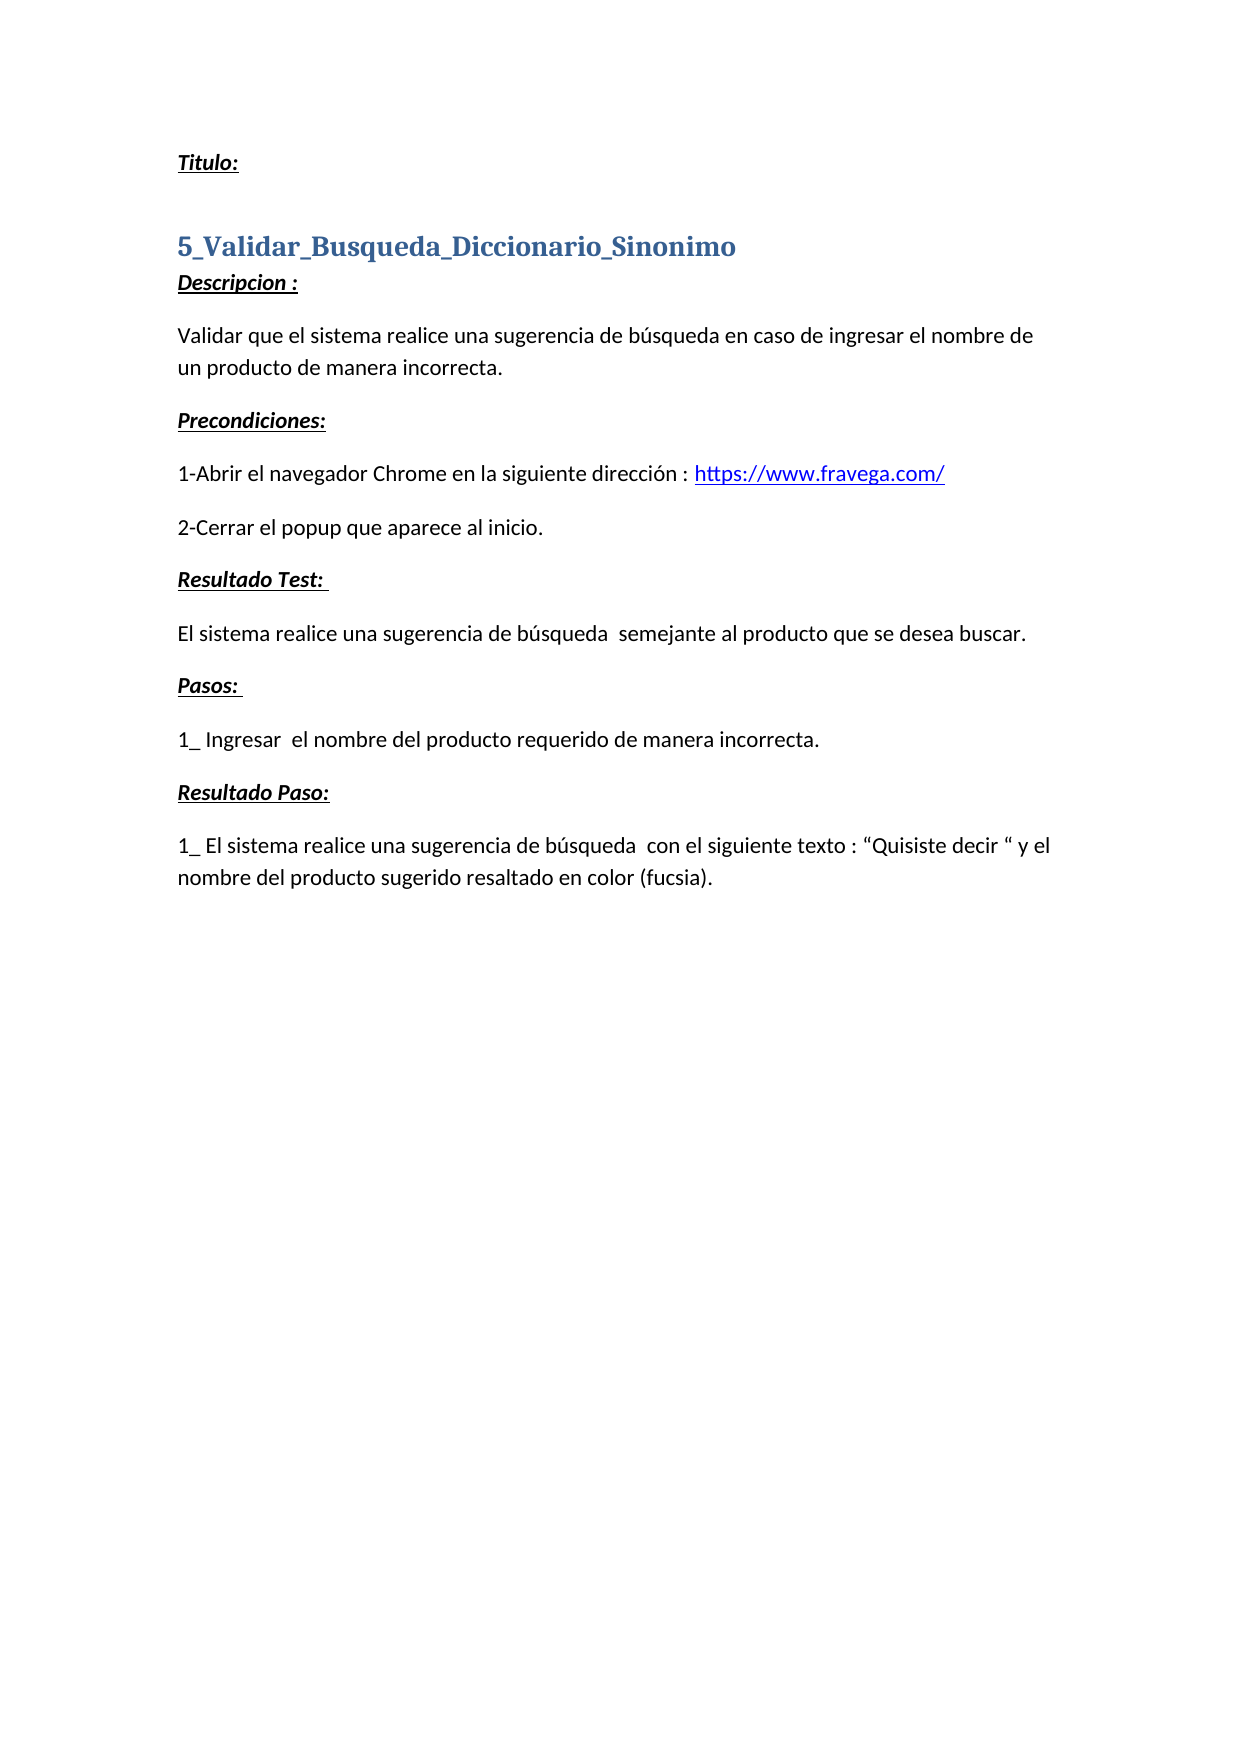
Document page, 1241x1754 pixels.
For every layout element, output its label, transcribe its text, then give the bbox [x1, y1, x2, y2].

text Validar que el sistema realice una sugerencia de búsqueda en caso de ingresar el nombre de un producto de manera incorrecta. [177, 321, 1063, 382]
text 1-Abrir el navegador Chrome en la siguiente dirección : https://www.fravega.com/ [177, 459, 1063, 488]
text Pasos: [177, 672, 1063, 700]
subtitle 5_Validar_Busqueda_Diccionario_Sinonimo [177, 230, 1063, 263]
text 1_ El sistema realice una sugerencia de búsqueda con el siguiente texto : “Quisiste decir “ y el nombre del producto sugerido resaltado en color (fucsia). [177, 831, 1063, 891]
text Resultado Test: [177, 566, 1063, 594]
text Descripcion : [177, 268, 1063, 296]
text Titulo: [177, 148, 1063, 176]
text 2-Cerrar el popup que aparece al inicio. [177, 513, 1063, 541]
text Precondiciones: [177, 407, 1063, 434]
text Resultado Paso: [177, 778, 1063, 806]
text 1_ Ingresar el nombre del producto requerido de manera incorrecta. [177, 725, 1063, 753]
text El sistema realice una sugerencia de búsqueda semejante al producto que se desea buscar. [177, 619, 1063, 647]
